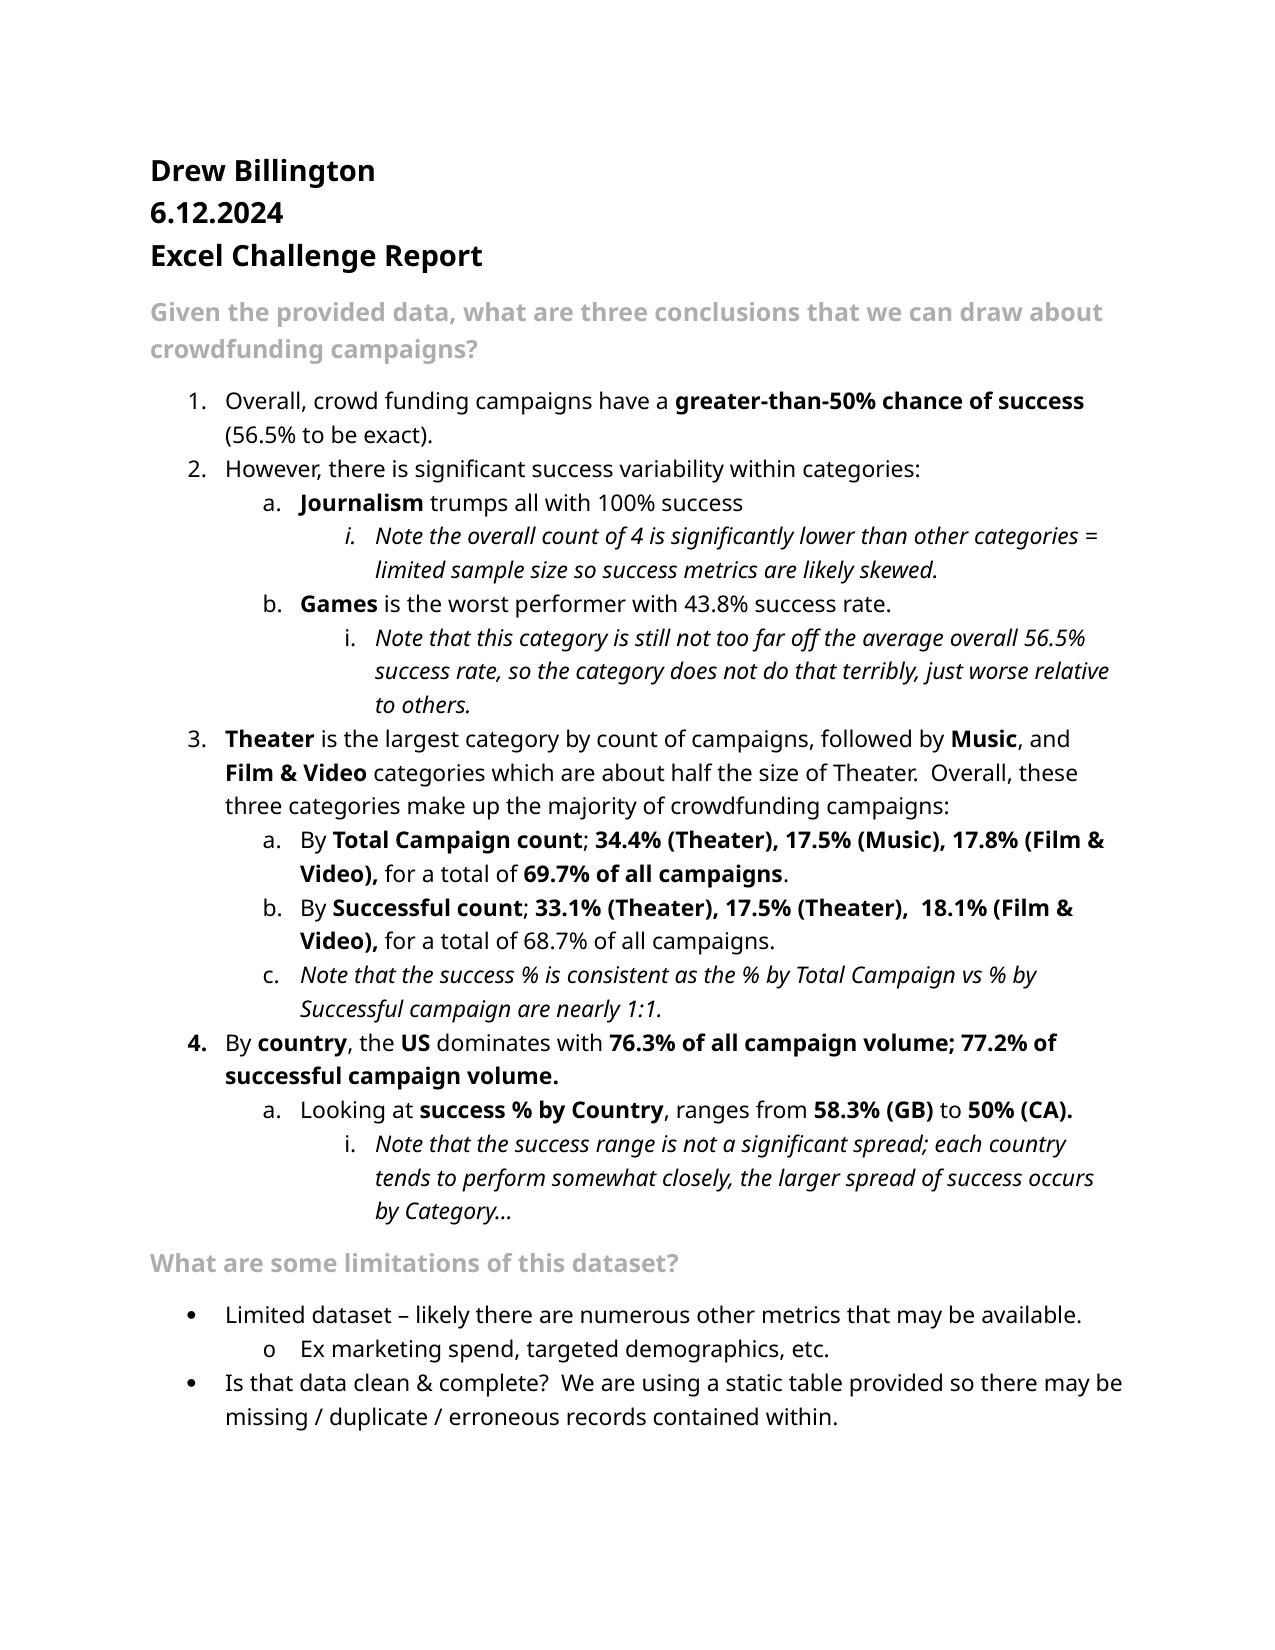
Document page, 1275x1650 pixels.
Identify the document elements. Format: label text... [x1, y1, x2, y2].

list By Successful count; 33.1% (Theater), 17.5% (Theater), 18.1% (Film & Video), for a total of 68.7% of all campaigns. [262, 892, 1125, 957]
list Ex marketing spend, targeted demographics, etc. [262, 1333, 1125, 1364]
list Looking at success % by Country, ranges from 58.3% (GB) to 50% (CA). [262, 1094, 1125, 1125]
list Note that this category is still not too far off the average overall 56.5% success rate, so the category does not do that terribly, just worse relative to others. [356, 622, 1125, 720]
list Theater is the largest category by count of campaigns, followed by Music, and Film & Video categories which are about half the size of Theater. Overall, these three categories make up the majority of crowdfunding campaigns: [187, 723, 1125, 822]
list Journalism trumps all with 100% success [262, 487, 1125, 518]
list Note that the success % is consistent as the % by Total Campaign vs % by Successful campaign are nearly 1:1. [262, 959, 1125, 1024]
list Games is the worst performer with 43.8% success rate. [262, 588, 1125, 619]
list Overall, crowd funding campaigns have a greater-than-50% chance of success (56.5% to be exact). [187, 385, 1125, 450]
text Given the provided data, what are three conclusions that we can draw about crowdfunding campaigns? [150, 295, 1125, 366]
list Limited dataset – likely there are numerous other metrics that may be available. [187, 1299, 1125, 1330]
list However, there is significant success variability within categories: [187, 453, 1125, 484]
list Note the overall count of 4 is significantly lower than other categories = limited sample size so success metrics are likely skewed. [356, 520, 1125, 585]
list By Total Campaign count; 34.4% (Theater), 17.5% (Music), 17.8% (Film & Video), for a total of 69.7% of all campaigns. [262, 824, 1125, 889]
list Is that data clean & complete? We are using a static table provided so there may be missing / duplicate / erroneous records contained within. [187, 1367, 1125, 1432]
list By country, the US dominates with 76.3% of all campaign volume; 77.2% of successful campaign volume. [187, 1027, 1125, 1092]
text Drew Billington 6.12.2024 Excel Challenge Report [150, 150, 1125, 275]
text What are some limitations of this dataset? [150, 1246, 1125, 1280]
list Note that the success range is not a significant spread; each country tends to perform somewhat closely, the larger spread of success occurs by Category… [356, 1128, 1125, 1227]
